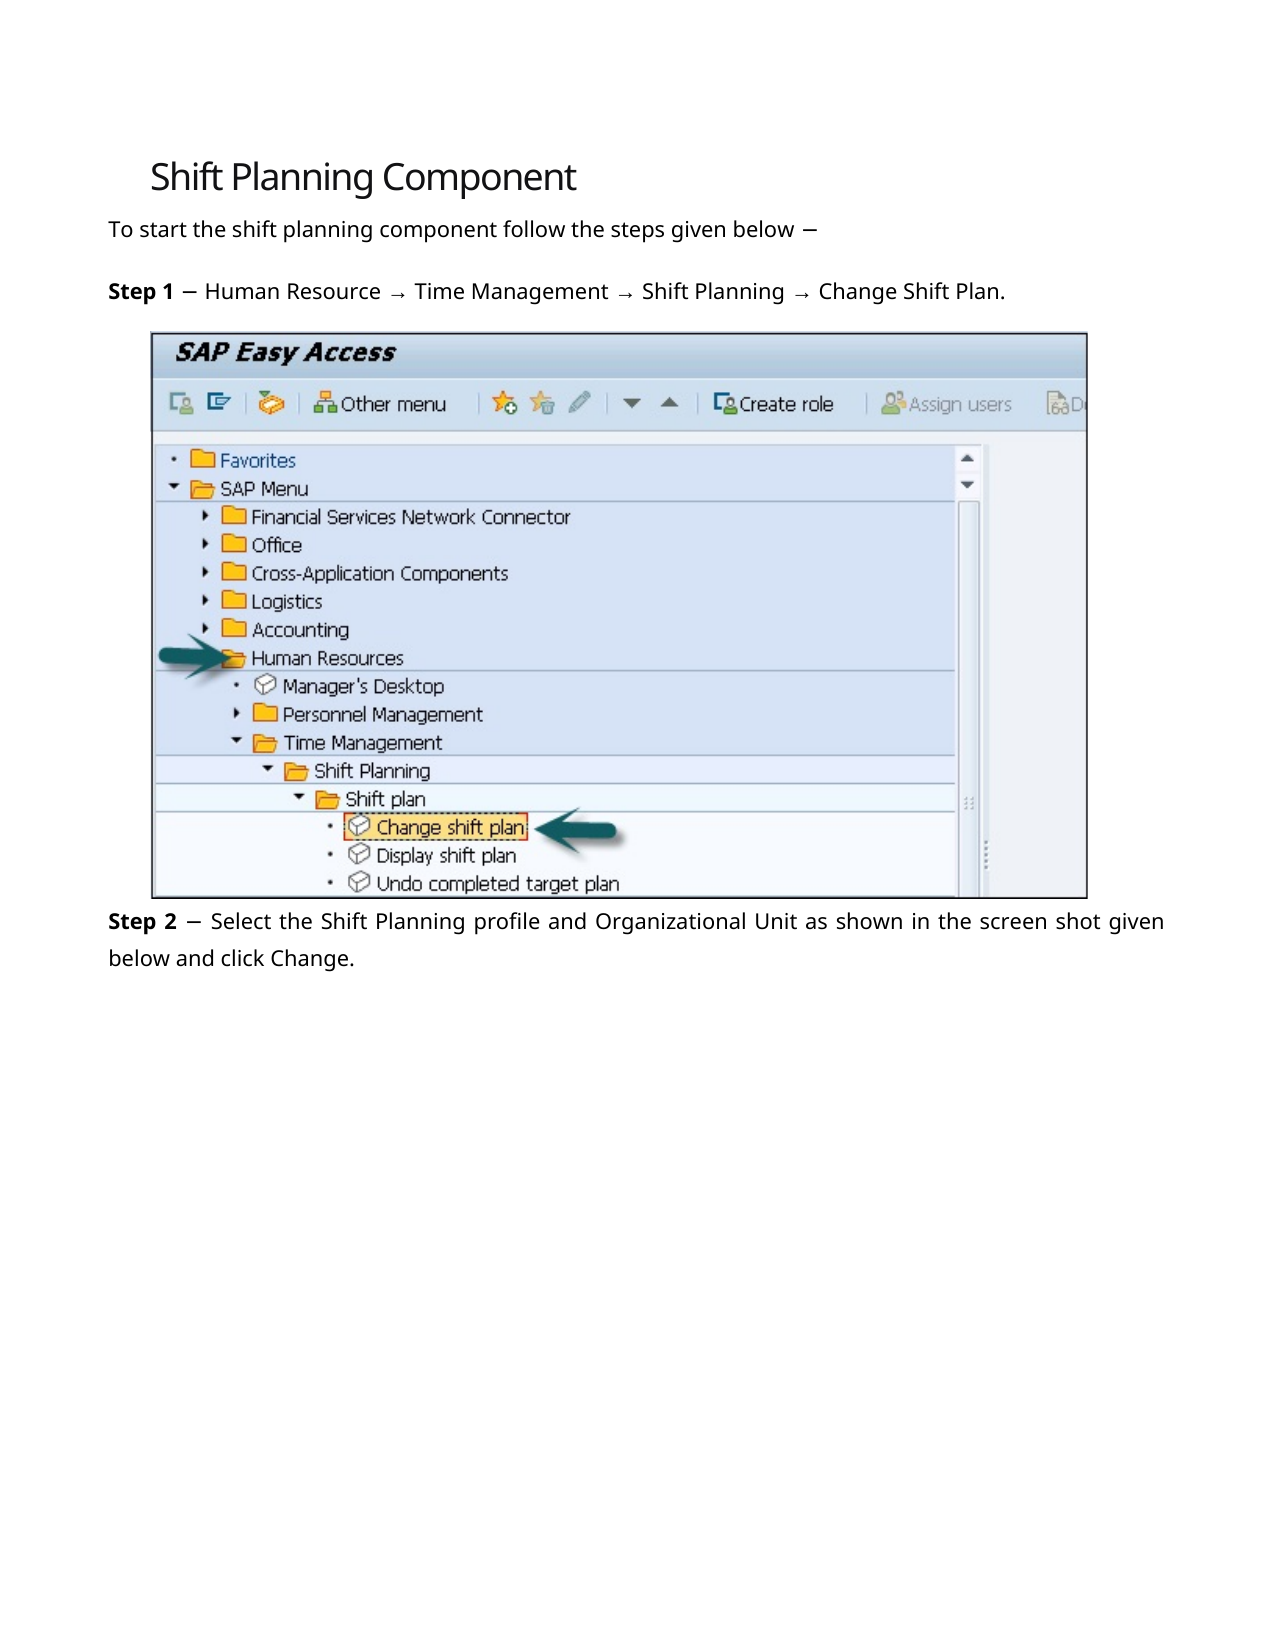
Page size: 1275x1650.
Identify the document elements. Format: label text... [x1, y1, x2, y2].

picture [150, 331, 1088, 899]
text Step 1 − Human Resource → Time Management → Shift Planning → Change Shift Plan. [108, 268, 1167, 306]
text Step 2 − Select the Shift Planning profile and Organizational Unit as shown in the screen shot given below and click Change. [108, 898, 1167, 973]
text Shift Planning Component [150, 150, 1167, 201]
text To start the shift planning component follow the steps given below − [108, 206, 1167, 243]
